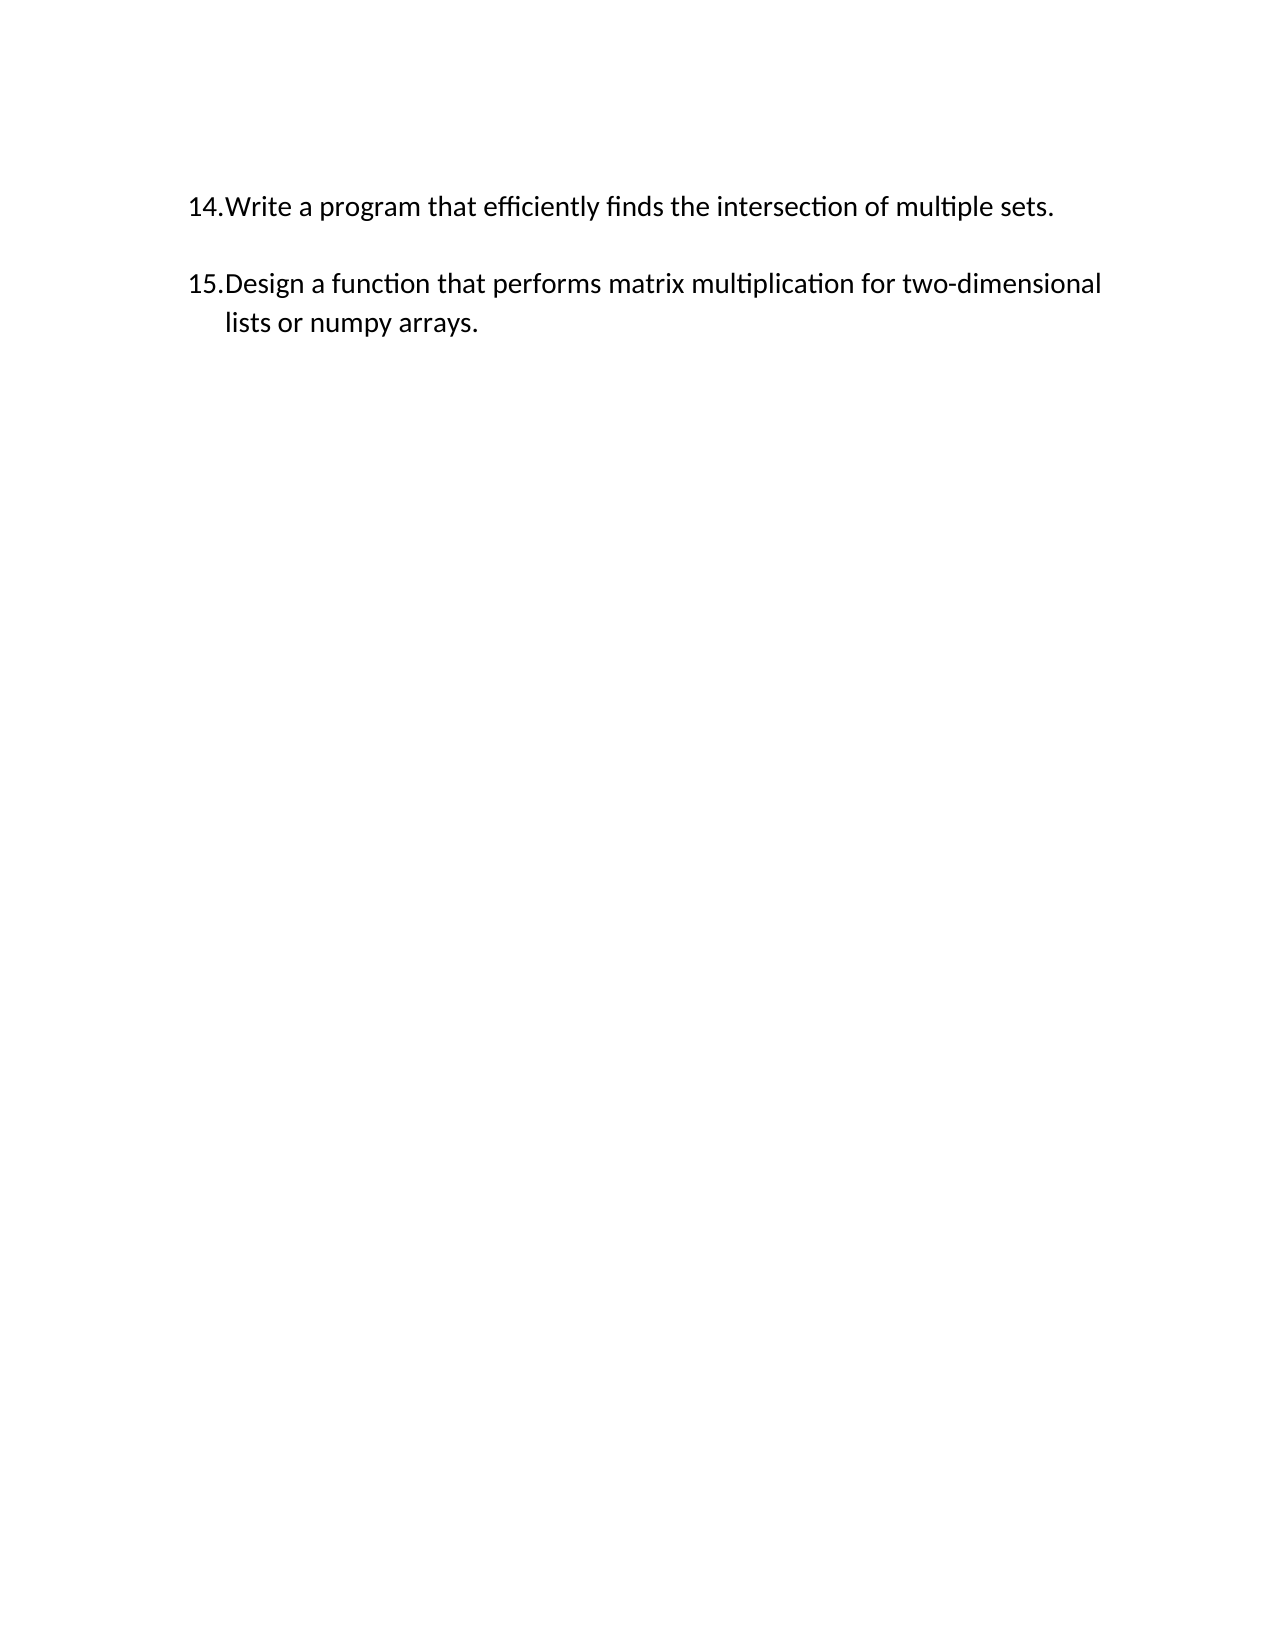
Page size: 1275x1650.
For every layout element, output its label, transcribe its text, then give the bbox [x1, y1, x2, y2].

list Write a program that efficiently finds the intersection of multiple sets. [187, 188, 1125, 224]
list Design a function that performs matrix multiplication for two-dimensional lists or numpy arrays. [187, 265, 1125, 369]
